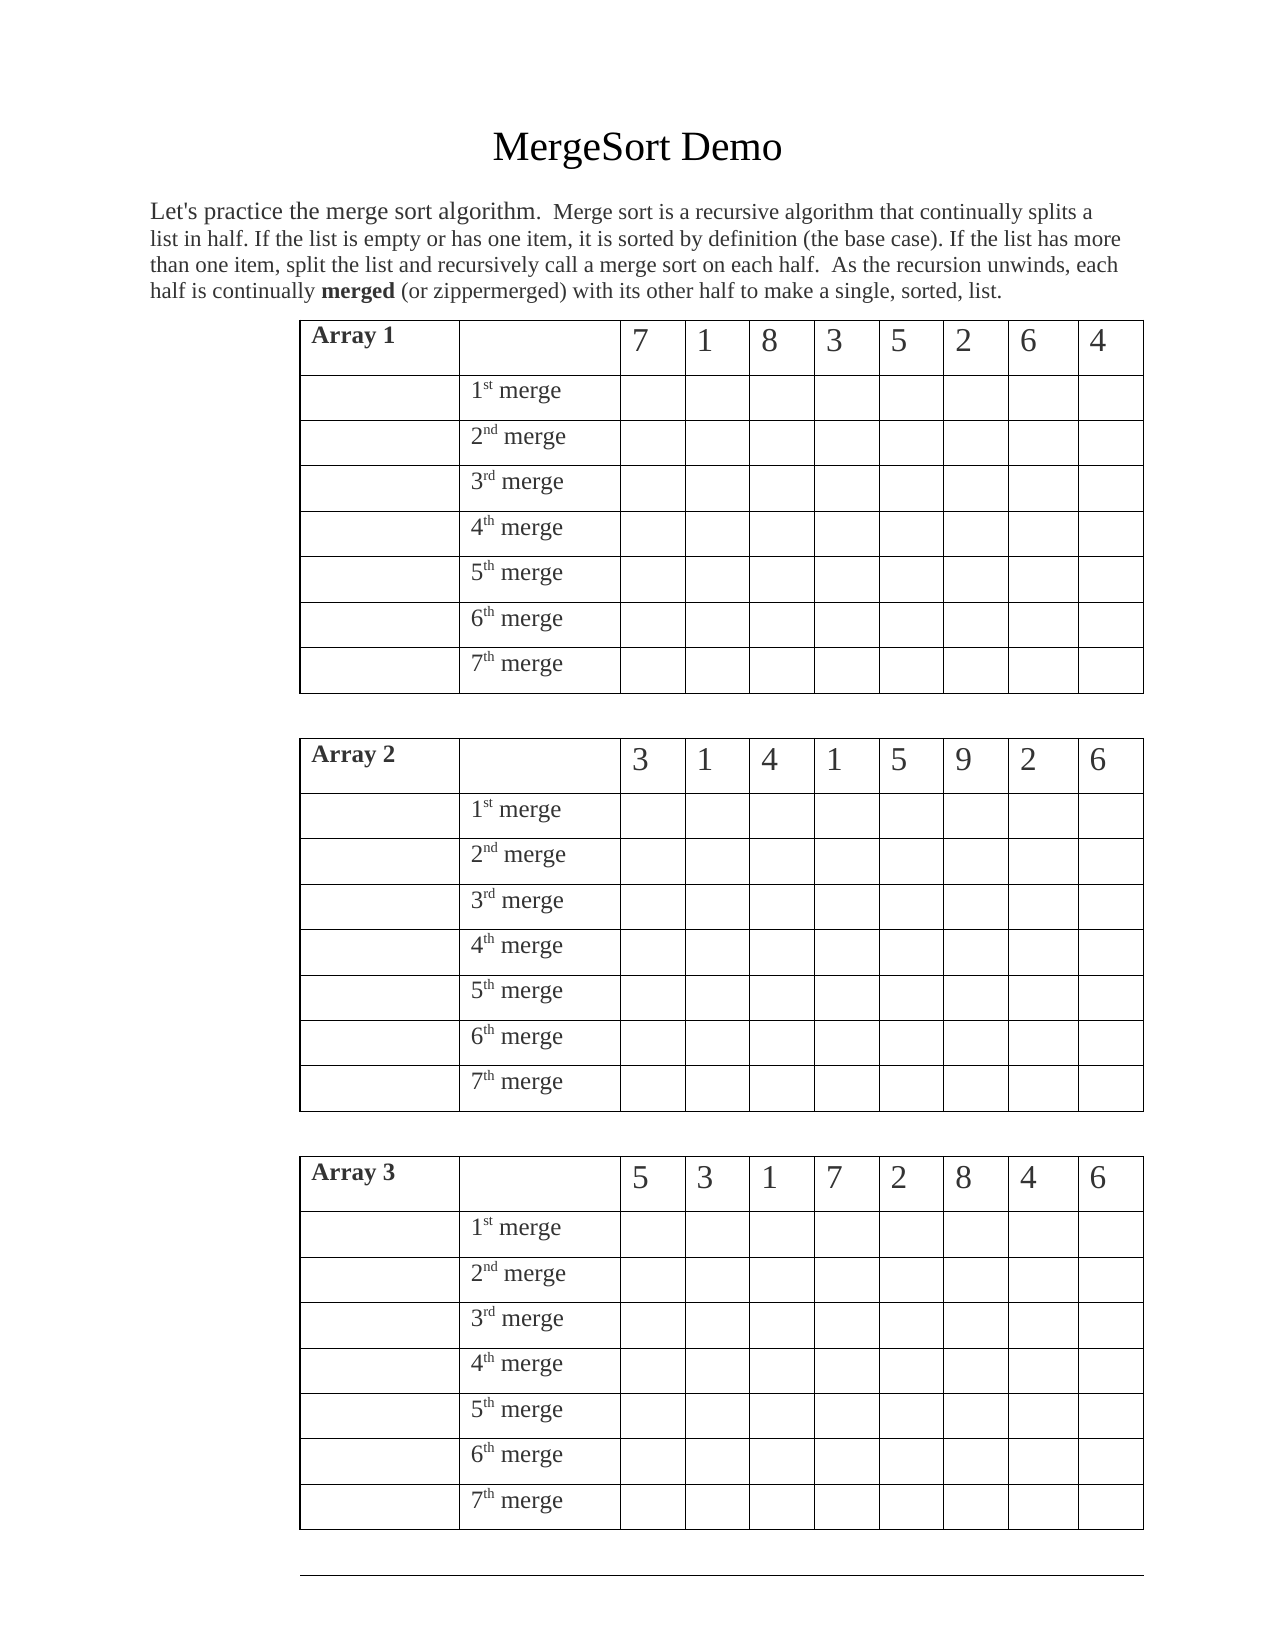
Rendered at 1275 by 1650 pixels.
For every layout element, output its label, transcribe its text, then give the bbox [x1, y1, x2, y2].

table_cell [301, 1349, 459, 1393]
table_cell [1009, 976, 1078, 1020]
text Let's practice the merge sort algorithm. Merge sort is a recursive algorithm that continually splits a list in half. If the list is empty or has one item, it is sorted by definition (the base case). If the list has more than one item, split the list and recursively call a merge sort on each half. As the recursion unwinds, each half is continually merged (or zippermerged) with its other half to make a single, sorted, list. [150, 196, 1125, 304]
table_header 8 [750, 321, 814, 374]
table_cell [944, 794, 1008, 838]
table_cell [815, 794, 879, 838]
table_cell [750, 839, 814, 884]
table_cell [1009, 603, 1078, 647]
table_cell 2nd merge [460, 1258, 620, 1302]
table_cell [750, 1112, 814, 1156]
table_cell [301, 557, 459, 602]
table_cell [621, 648, 685, 692]
table_cell [1079, 885, 1143, 929]
table_cell [1079, 1439, 1143, 1484]
table_cell [621, 1394, 685, 1438]
table_cell [686, 930, 749, 974]
table_cell [301, 885, 459, 929]
table_cell [686, 1485, 749, 1529]
table_header 4 [1079, 321, 1143, 374]
table_cell [815, 1303, 879, 1347]
table_cell [815, 512, 879, 556]
table_cell [685, 694, 750, 738]
table_cell [880, 885, 943, 929]
table_cell [880, 648, 943, 692]
table_cell [301, 1485, 459, 1529]
table_cell [944, 1530, 1009, 1574]
table_cell [301, 421, 459, 465]
table_cell 1st merge [460, 376, 620, 420]
table_cell 2 [880, 1157, 943, 1211]
table_cell [1079, 421, 1143, 465]
table_cell [621, 1530, 685, 1574]
table_cell [301, 1212, 459, 1257]
table_cell [300, 1112, 459, 1156]
table_cell 5th merge [460, 557, 620, 602]
table_cell [301, 603, 459, 647]
table_cell [301, 1066, 459, 1111]
table_cell [750, 1349, 814, 1393]
table_cell [815, 466, 879, 511]
table_cell [301, 1303, 459, 1347]
table_cell [815, 694, 879, 738]
table_cell 1 [686, 739, 749, 793]
table_cell 2 [1009, 739, 1078, 793]
table_cell [621, 976, 685, 1020]
table_cell Array 3 [301, 1157, 459, 1211]
table_cell 1 [815, 739, 879, 793]
table_cell 4 [750, 739, 814, 793]
table_cell [879, 694, 944, 738]
table_cell [621, 466, 685, 511]
table_cell [815, 1530, 879, 1574]
table_cell [1009, 885, 1078, 929]
table_cell [815, 839, 879, 884]
table_cell [944, 1485, 1008, 1529]
table_cell [815, 1485, 879, 1529]
table_cell [880, 930, 943, 974]
table_cell 7th merge [460, 1485, 620, 1529]
table_cell [1078, 694, 1144, 738]
table_cell [301, 794, 459, 838]
table_cell [1079, 1021, 1143, 1065]
table_header 7 [621, 321, 685, 374]
table_cell 7th merge [460, 1066, 620, 1111]
table_cell [815, 1066, 879, 1111]
table_cell [1009, 1485, 1078, 1529]
table_cell [750, 794, 814, 838]
table_cell [944, 603, 1008, 647]
table_cell [621, 603, 685, 647]
table_cell [621, 1021, 685, 1065]
table_cell [880, 1303, 943, 1347]
table_cell [944, 512, 1008, 556]
table_cell [880, 1258, 943, 1302]
table_cell [621, 694, 685, 738]
table_cell [1079, 603, 1143, 647]
table_cell [621, 421, 685, 465]
table_cell 7 [815, 1157, 879, 1211]
table_cell [1009, 1394, 1078, 1438]
table_cell [815, 1021, 879, 1065]
table_cell [686, 976, 749, 1020]
table_cell [686, 885, 749, 929]
table_cell [686, 1212, 749, 1257]
table_cell [944, 1349, 1008, 1393]
table_cell [1009, 839, 1078, 884]
table_cell [880, 1066, 943, 1111]
table_cell 4th merge [460, 930, 620, 974]
table_cell [1079, 839, 1143, 884]
table_cell [1079, 512, 1143, 556]
table_cell [1009, 1303, 1078, 1347]
table_cell [1079, 976, 1143, 1020]
table_cell [750, 1394, 814, 1438]
table_header 5 [880, 321, 943, 374]
table_cell [1079, 1212, 1143, 1257]
table_cell [815, 976, 879, 1020]
table_cell [1009, 1212, 1078, 1257]
table_cell [621, 1258, 685, 1302]
table_cell 3rd merge [460, 1303, 620, 1347]
table_cell [1078, 1530, 1144, 1574]
table_cell [880, 421, 943, 465]
table_cell [621, 1212, 685, 1257]
table_cell 1st merge [460, 794, 620, 838]
table_cell [686, 1439, 749, 1484]
table_header Array 1 [301, 321, 459, 374]
table_cell [944, 376, 1008, 420]
table_cell [686, 1349, 749, 1393]
table_cell 3 [686, 1157, 749, 1211]
table_cell [879, 1530, 944, 1574]
table_cell [944, 466, 1008, 511]
table_cell 2nd merge [460, 421, 620, 465]
table_cell [1078, 1112, 1144, 1156]
table_cell [1009, 1349, 1078, 1393]
table_cell [750, 885, 814, 929]
table_cell [621, 1485, 685, 1529]
table_header 3 [815, 321, 879, 374]
table_cell [686, 466, 749, 511]
table_cell [301, 1394, 459, 1438]
table_cell [750, 1303, 814, 1347]
table_cell [621, 557, 685, 602]
table_cell [944, 1021, 1008, 1065]
table_cell [944, 930, 1008, 974]
table_cell [301, 376, 459, 420]
table_cell [1009, 648, 1078, 692]
table_cell [750, 466, 814, 511]
table_cell [944, 1439, 1008, 1484]
table_cell [1009, 466, 1078, 511]
table_cell [300, 694, 459, 738]
table_cell [750, 512, 814, 556]
table_cell 3rd merge [460, 466, 620, 511]
table_cell 5th merge [460, 976, 620, 1020]
table_cell [621, 1349, 685, 1393]
table_cell [1009, 1112, 1078, 1156]
table_cell [1079, 466, 1143, 511]
table_cell [301, 466, 459, 511]
table_cell [1079, 1349, 1143, 1393]
table_cell [944, 885, 1008, 929]
table_cell 2nd merge [460, 839, 620, 884]
table_cell 8 [944, 1157, 1008, 1211]
table_cell [944, 1394, 1008, 1438]
table_cell [880, 376, 943, 420]
table_cell [686, 376, 749, 420]
table_cell [815, 557, 879, 602]
table_cell [1009, 930, 1078, 974]
table_cell [880, 512, 943, 556]
table_cell [301, 1021, 459, 1065]
table_cell [1079, 1485, 1143, 1529]
table_cell [460, 739, 620, 793]
table_cell [944, 1112, 1009, 1156]
table_cell [1009, 1439, 1078, 1484]
table_cell [880, 603, 943, 647]
table_cell [880, 976, 943, 1020]
table_cell [750, 694, 814, 738]
table_cell [459, 1112, 621, 1156]
table_cell Array 2 [301, 739, 459, 793]
table_cell [815, 376, 879, 420]
table_cell [621, 1112, 685, 1156]
table_cell [621, 839, 685, 884]
table_cell [1079, 1258, 1143, 1302]
table_cell [750, 1439, 814, 1484]
table_cell [815, 421, 879, 465]
table_cell [750, 648, 814, 692]
table_cell [750, 930, 814, 974]
table_cell [301, 648, 459, 692]
table_cell [815, 1349, 879, 1393]
table_cell 6th merge [460, 603, 620, 647]
table_cell [1079, 794, 1143, 838]
table_cell [1079, 557, 1143, 602]
table_cell [815, 930, 879, 974]
table_cell [686, 512, 749, 556]
table_cell [815, 885, 879, 929]
table_cell [686, 648, 749, 692]
table_cell [815, 1112, 879, 1156]
table_cell [301, 930, 459, 974]
table_cell [621, 1439, 685, 1484]
table_cell [880, 1485, 943, 1529]
table_cell [750, 1066, 814, 1111]
table_cell [750, 603, 814, 647]
table_cell [944, 648, 1008, 692]
table_cell [944, 1066, 1008, 1111]
table_cell [621, 794, 685, 838]
table_cell [1009, 1258, 1078, 1302]
table_cell [879, 1112, 944, 1156]
table_cell [815, 1258, 879, 1302]
table_cell [686, 1066, 749, 1111]
table_cell [621, 1066, 685, 1111]
table_cell [880, 557, 943, 602]
table_cell [301, 839, 459, 884]
table_cell 6 [1079, 1157, 1143, 1211]
table_cell 5 [621, 1157, 685, 1211]
table_cell [686, 603, 749, 647]
table_cell [621, 376, 685, 420]
table_cell 3 [621, 739, 685, 793]
table_cell [1009, 512, 1078, 556]
table_cell 5 [880, 739, 943, 793]
table_cell [686, 794, 749, 838]
table_cell [301, 1258, 459, 1302]
table_cell 9 [944, 739, 1008, 793]
table_header [460, 321, 620, 374]
table_cell [1079, 376, 1143, 420]
table_cell [1009, 421, 1078, 465]
table_cell [686, 557, 749, 602]
table_cell 4 [1009, 1157, 1078, 1211]
table_cell [1079, 1394, 1143, 1438]
table_cell [880, 794, 943, 838]
table_cell 7th merge [460, 648, 620, 692]
table_cell [1079, 1303, 1143, 1347]
table_cell [880, 1349, 943, 1393]
table_cell [880, 1021, 943, 1065]
table_cell [815, 648, 879, 692]
table_cell [944, 1212, 1008, 1257]
table_cell [459, 1530, 621, 1574]
table_cell [880, 466, 943, 511]
table_cell 4th merge [460, 1349, 620, 1393]
table_cell [944, 557, 1008, 602]
table_cell 1 [750, 1157, 814, 1211]
table_cell [300, 1530, 459, 1574]
table_cell [1009, 694, 1078, 738]
table_cell [750, 976, 814, 1020]
table_header 2 [944, 321, 1008, 374]
table_cell [750, 1530, 814, 1574]
table_cell [1079, 1066, 1143, 1111]
table_cell [621, 1303, 685, 1347]
table_cell [459, 694, 621, 738]
table_cell [686, 1394, 749, 1438]
table_cell [1009, 1066, 1078, 1111]
table_cell [621, 512, 685, 556]
table_cell [685, 1112, 750, 1156]
table_cell 5th merge [460, 1394, 620, 1438]
table_cell [621, 930, 685, 974]
table_cell 6th merge [460, 1439, 620, 1484]
table_cell [750, 1258, 814, 1302]
table_cell [686, 1258, 749, 1302]
table_cell [301, 512, 459, 556]
table_cell [1079, 930, 1143, 974]
table_cell [815, 1394, 879, 1438]
table_cell [880, 1394, 943, 1438]
table_cell [750, 421, 814, 465]
table_cell [815, 1212, 879, 1257]
table_cell [686, 1303, 749, 1347]
table_header 6 [1009, 321, 1078, 374]
table_cell [301, 976, 459, 1020]
table_cell 4th merge [460, 512, 620, 556]
table_cell [1009, 794, 1078, 838]
table_cell [944, 421, 1008, 465]
table_cell [944, 1258, 1008, 1302]
table_cell [1009, 376, 1078, 420]
table_cell [686, 839, 749, 884]
table_cell 6 [1079, 739, 1143, 793]
table_cell [1009, 557, 1078, 602]
table_cell [815, 603, 879, 647]
table_cell [815, 1439, 879, 1484]
table_cell [621, 885, 685, 929]
text MergeSort Demo [150, 122, 1125, 170]
table_cell [750, 1021, 814, 1065]
table_cell [460, 1157, 620, 1211]
table_cell [944, 694, 1009, 738]
table_cell [1009, 1021, 1078, 1065]
table_cell 6th merge [460, 1021, 620, 1065]
table_header 1 [686, 321, 749, 374]
table_cell 3rd merge [460, 885, 620, 929]
table_cell [686, 1021, 749, 1065]
table_cell [750, 1212, 814, 1257]
table_cell [880, 839, 943, 884]
table_cell [686, 421, 749, 465]
table_cell [750, 1485, 814, 1529]
table_cell [301, 1439, 459, 1484]
table_cell [944, 1303, 1008, 1347]
table_cell [685, 1530, 750, 1574]
table_cell [750, 376, 814, 420]
table_cell [1079, 648, 1143, 692]
table_cell [944, 839, 1008, 884]
table_cell [750, 557, 814, 602]
table_cell [880, 1212, 943, 1257]
table_cell [944, 976, 1008, 1020]
table_cell 1st merge [460, 1212, 620, 1257]
table_cell [880, 1439, 943, 1484]
table_cell [1009, 1530, 1078, 1574]
